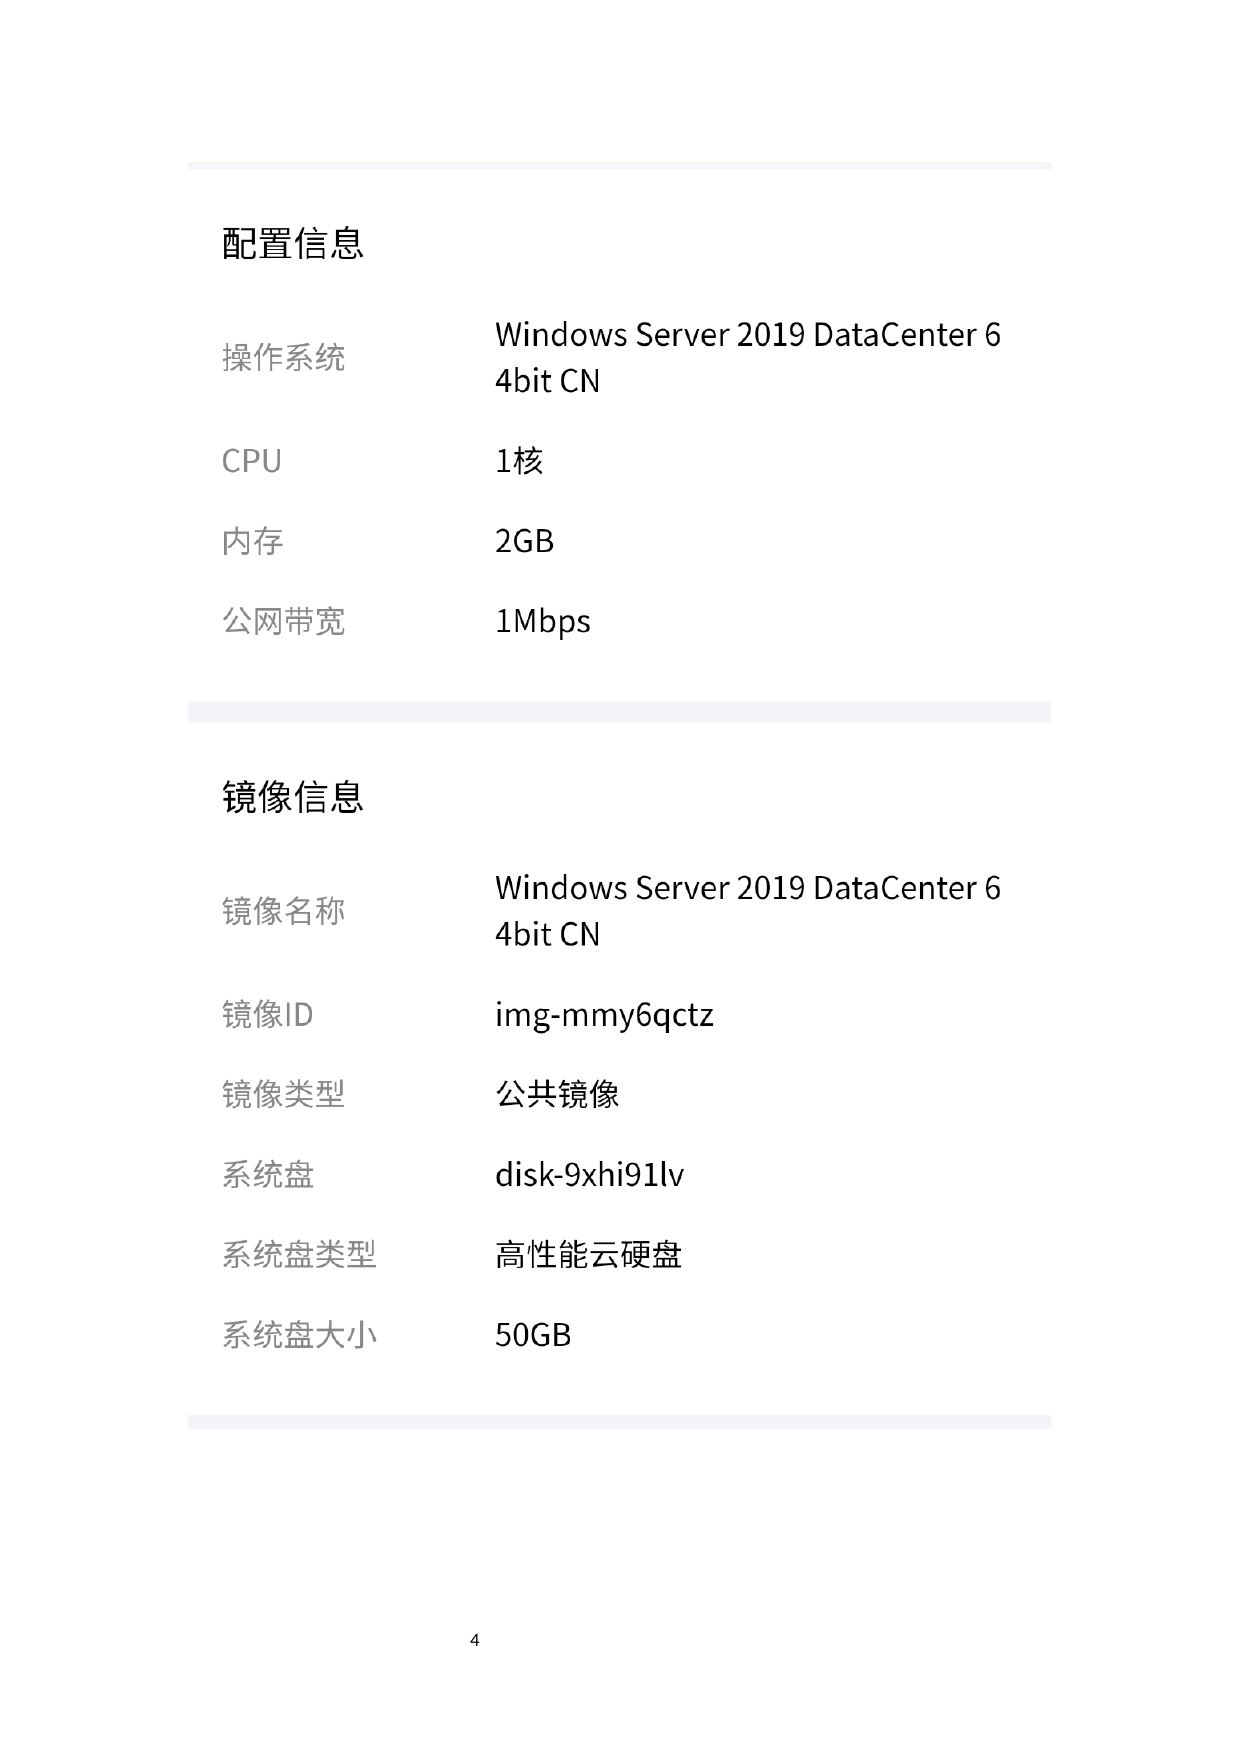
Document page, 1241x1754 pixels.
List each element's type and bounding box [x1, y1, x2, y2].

picture [187, 162, 1052, 1429]
